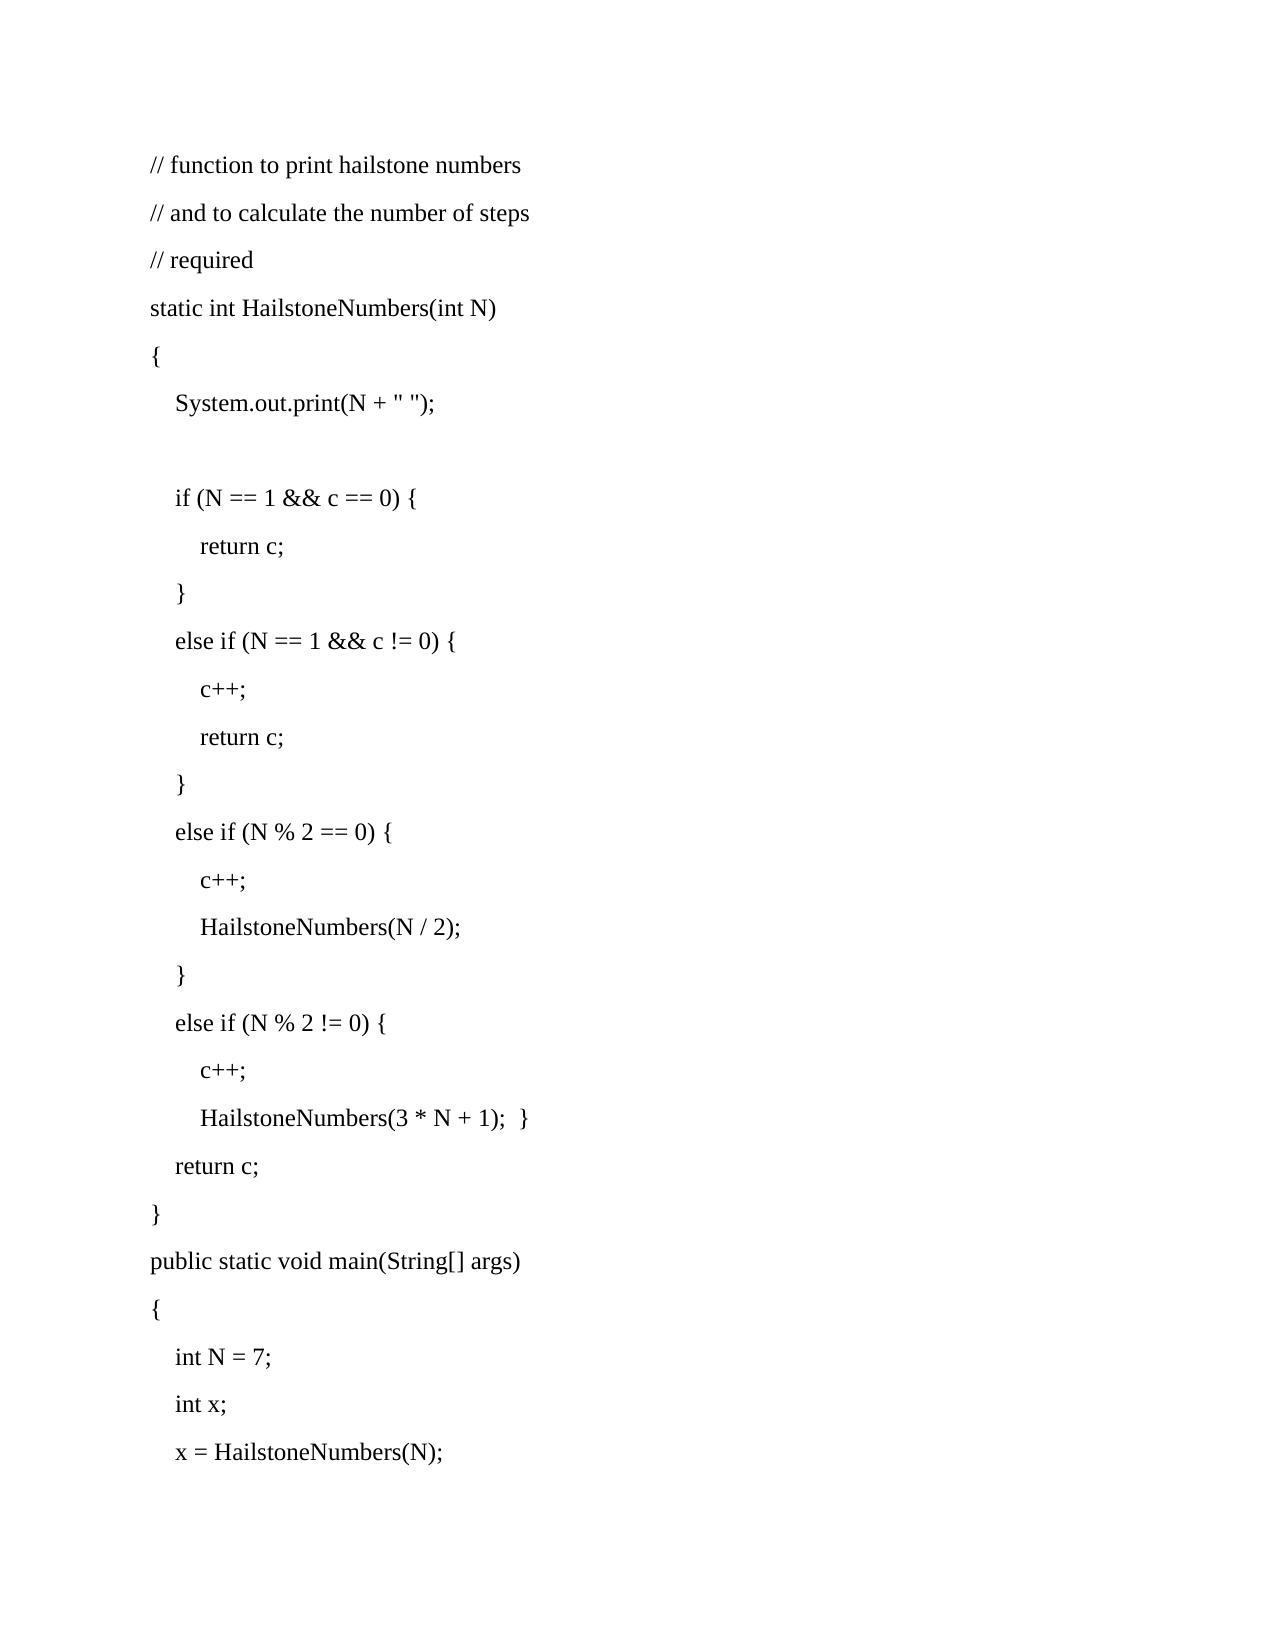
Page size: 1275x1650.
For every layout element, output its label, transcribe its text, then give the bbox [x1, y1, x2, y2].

text public static void main(String[] args) [150, 1246, 1125, 1275]
text if (N == 1 && c == 0) { [150, 483, 1125, 512]
text c++; [150, 674, 1125, 703]
text HailstoneNumbers(N / 2); [150, 912, 1125, 941]
text return c; [150, 531, 1125, 559]
text else if (N % 2 == 0) { [150, 817, 1125, 846]
text } [150, 960, 1125, 989]
text static int HailstoneNumbers(int N) [150, 293, 1125, 322]
text c++; [150, 865, 1125, 893]
text return c; [150, 1151, 1125, 1180]
text } [150, 578, 1125, 607]
text HailstoneNumbers(3 * N + 1); } [150, 1103, 1125, 1132]
text } [150, 1199, 1125, 1227]
text c++; [150, 1056, 1125, 1084]
text { [150, 341, 1125, 369]
text int N = 7; [150, 1342, 1125, 1371]
text int x; [150, 1389, 1125, 1418]
text // required [150, 245, 1125, 274]
text return c; [150, 722, 1125, 750]
text { [150, 1294, 1125, 1323]
text x = HailstoneNumbers(N); [150, 1437, 1125, 1466]
text System.out.print(N + " "); [150, 388, 1125, 417]
text else if (N % 2 != 0) { [150, 1008, 1125, 1037]
text } [150, 769, 1125, 798]
text // function to print hailstone numbers [150, 150, 1125, 179]
text // and to calculate the number of steps [150, 198, 1125, 226]
text else if (N == 1 && c != 0) { [150, 626, 1125, 655]
